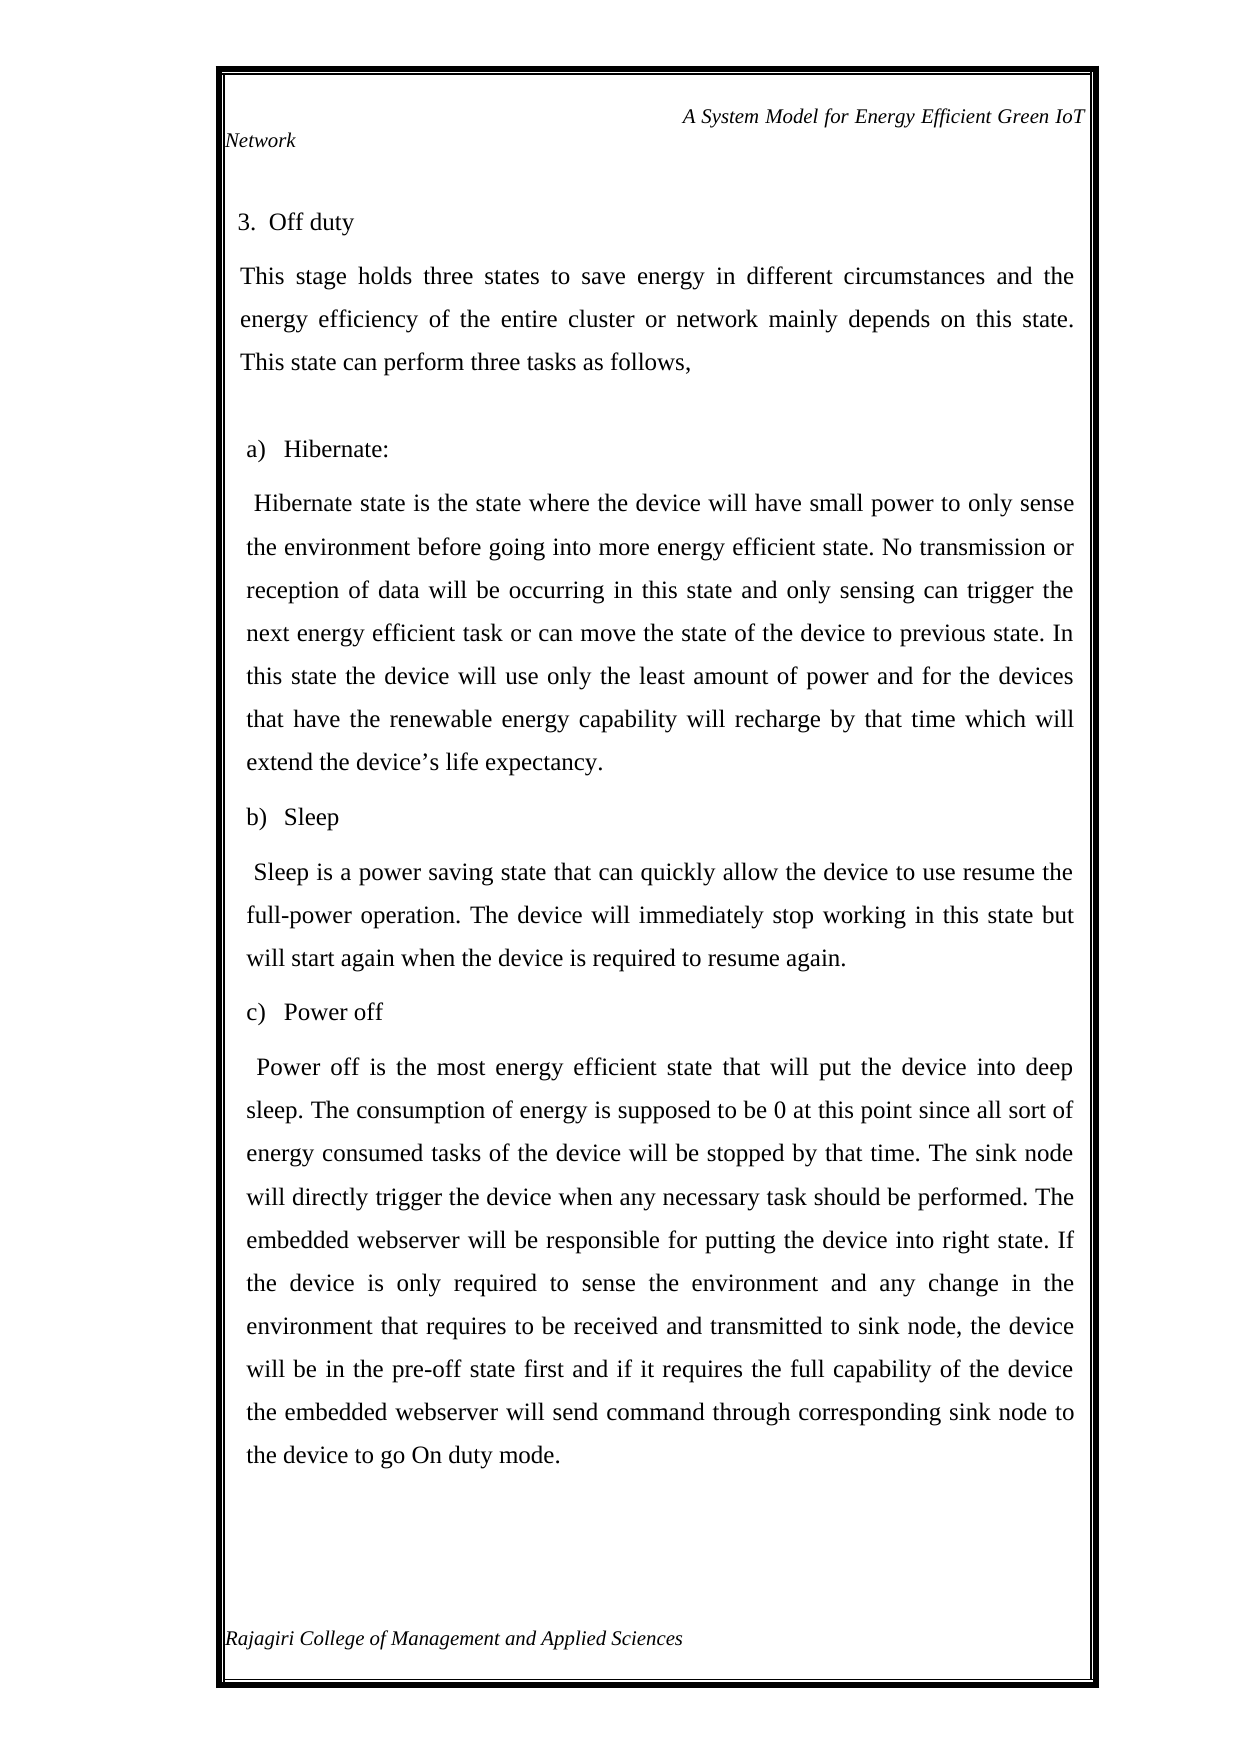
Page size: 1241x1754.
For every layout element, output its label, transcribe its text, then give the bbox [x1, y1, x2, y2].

text Sleep is a power saving state that can quickly allow the device to use resume the full-power operation. The device will immediately stop working in this state but will start again when the device is required to resume again. [246, 857, 1075, 972]
text Hibernate state is the state where the device will have small power to only sense the environment before going into more energy efficient state. No transmission or reception of data will be occurring in this state and only sensing can trigger the next energy efficient task or can move the state of the device to previous state. In this state the device will use only the least amount of power and for the devices that have the renewable energy capability will recharge by that time which will extend the device’s life expectancy. [246, 488, 1075, 776]
list Power off [246, 997, 1075, 1026]
text Power off is the most energy efficient state that will put the device into deep sleep. The consumption of energy is supposed to be 0 at this point since all sort of energy consumed tasks of the device will be stopped by that time. The sink node will directly trigger the device when any necessary task should be performed. The embedded webserver will be responsible for putting the device into right state. If the device is only required to sense the environment and any change in the environment that requires to be received and transmitted to sink node, the device will be in the pre-off state first and if it requires the full capability of the device the embedded webserver will send command through corresponding sink node to the device to go On duty mode. [246, 1052, 1075, 1469]
list Sleep [246, 802, 1075, 831]
list Hibernate: [246, 434, 1075, 462]
list This stage holds three states to save energy in different circumstances and the energy efficiency of the entire cluster or network mainly depends on this state. This state can perform three tasks as follows, [240, 261, 1075, 376]
text 3. Off duty [225, 207, 1075, 235]
